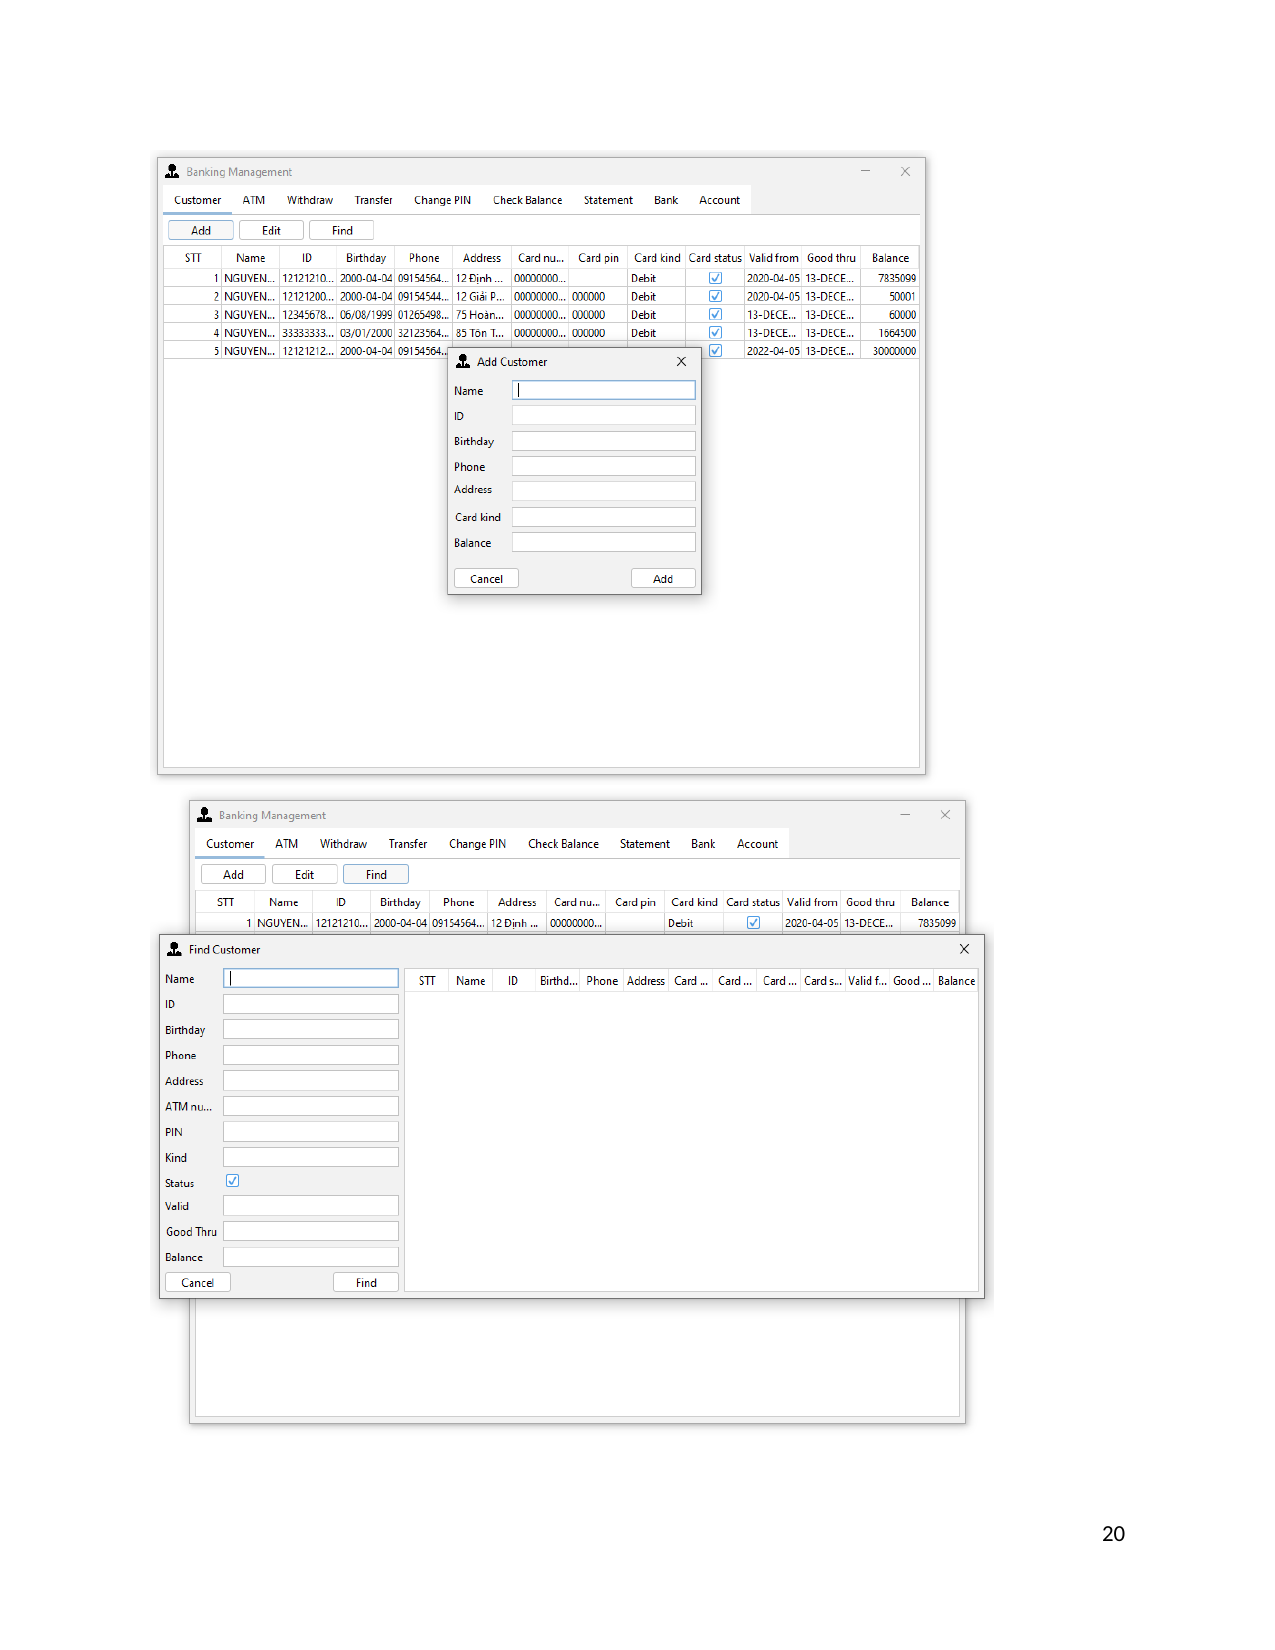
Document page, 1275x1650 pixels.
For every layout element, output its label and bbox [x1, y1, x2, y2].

picture [150, 786, 994, 1436]
picture [150, 150, 940, 785]
